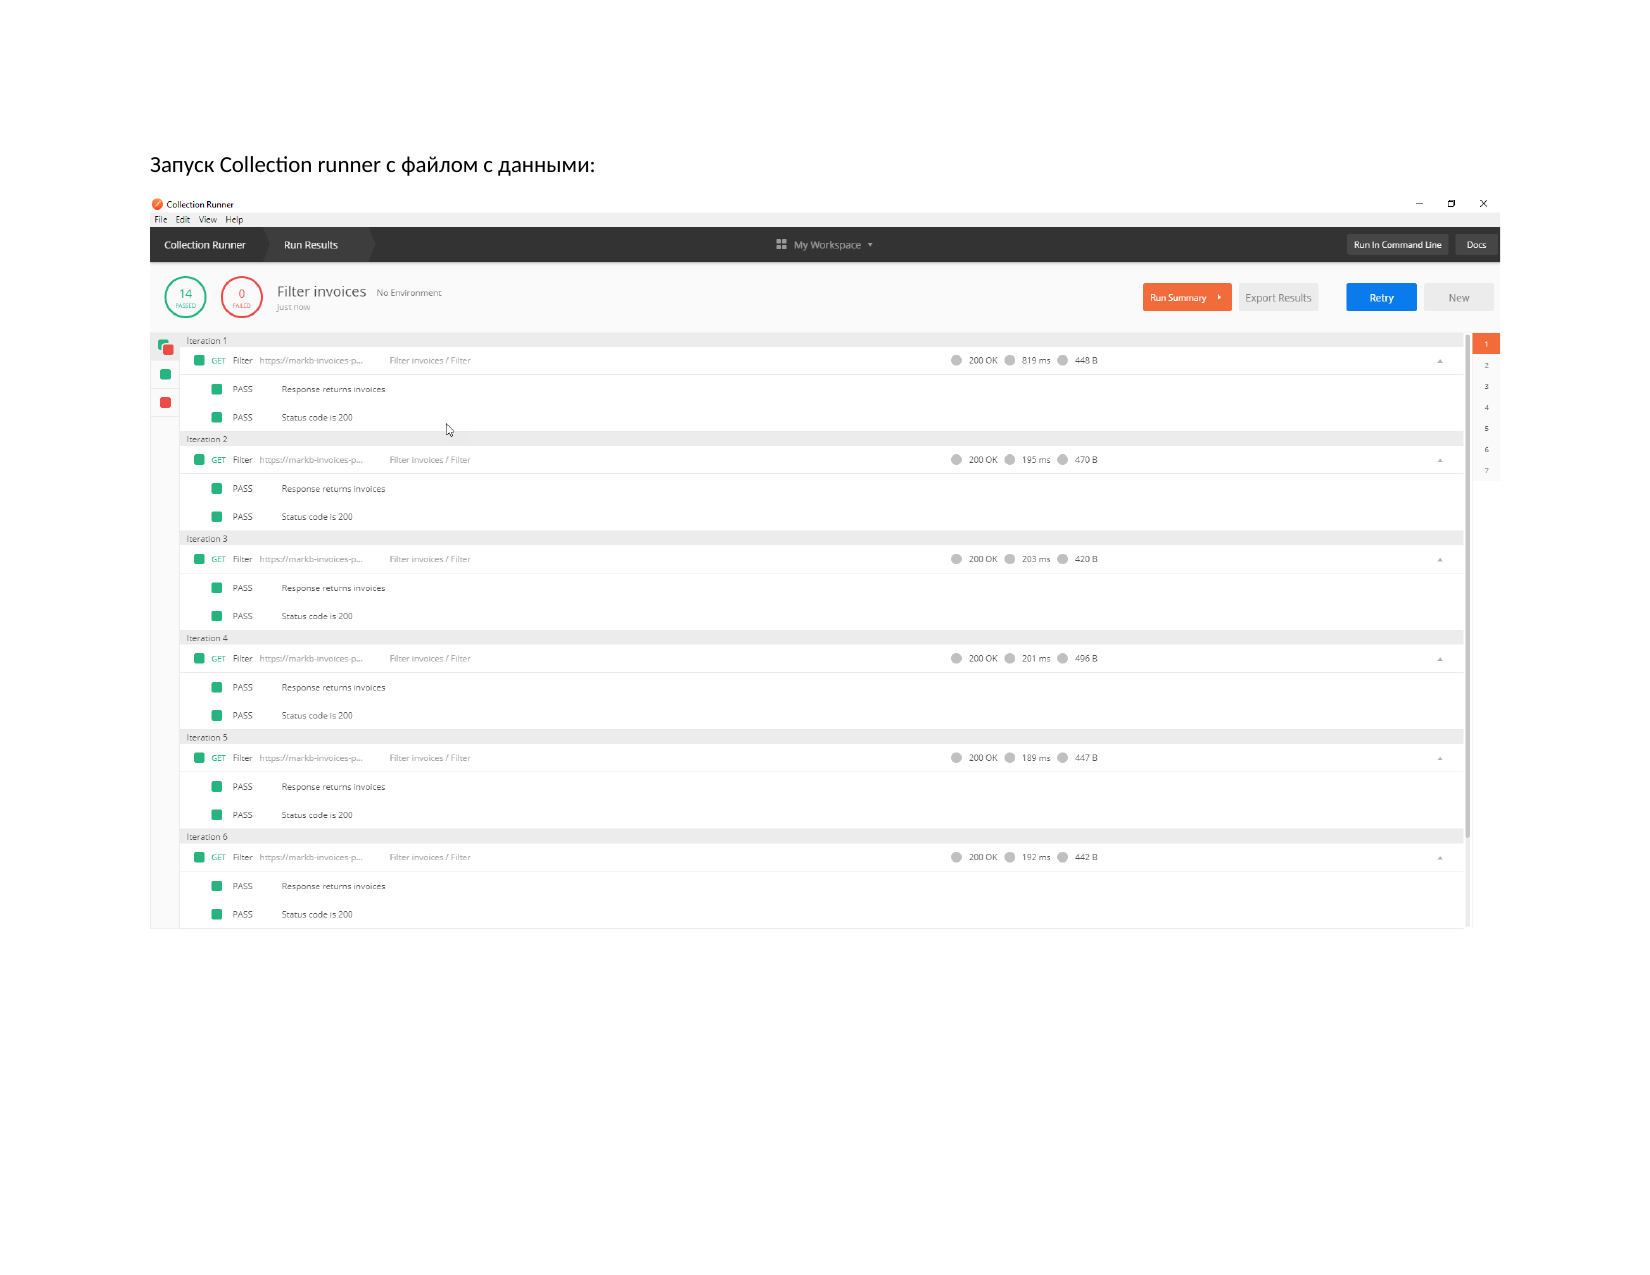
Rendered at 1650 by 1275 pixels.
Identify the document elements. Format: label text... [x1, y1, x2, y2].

picture [150, 196, 1500, 929]
text Запуск Collection runner c файлом с данными: [150, 150, 1500, 178]
